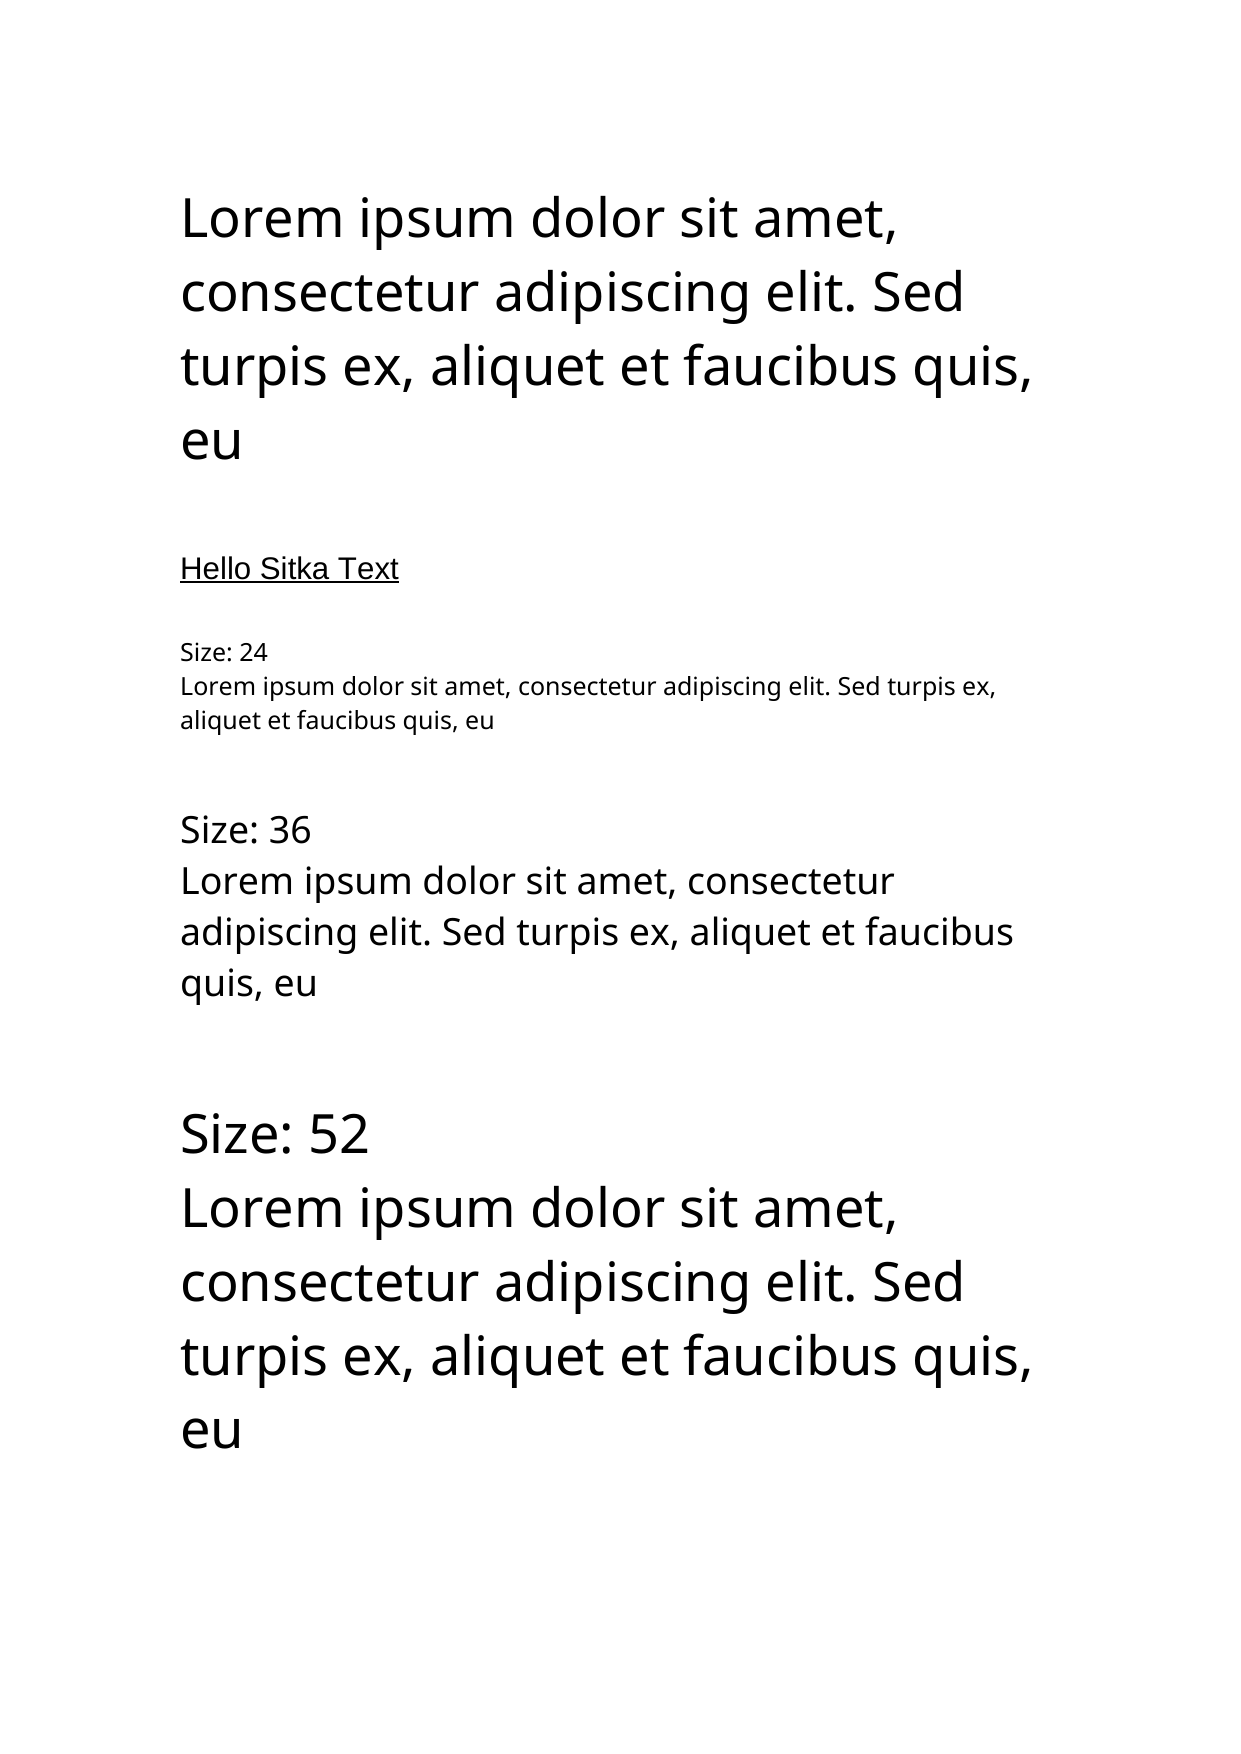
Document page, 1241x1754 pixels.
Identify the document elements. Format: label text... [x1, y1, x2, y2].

text Size: 24 [180, 601, 1060, 669]
text Lorem ipsum dolor sit amet, consectetur adipiscing elit. Sed turpis ex, aliquet et faucibus quis, eu [180, 669, 1060, 737]
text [180, 180, 1060, 475]
text Size: 36 [180, 752, 1060, 854]
text Size: 52 [180, 1022, 1060, 1170]
text Hello Sitka Text [180, 550, 1060, 586]
text Lorem ipsum dolor sit amet, consectetur adipiscing elit. Sed turpis ex, aliquet et faucibus quis, eu [180, 854, 1060, 1007]
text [180, 1170, 1060, 1465]
